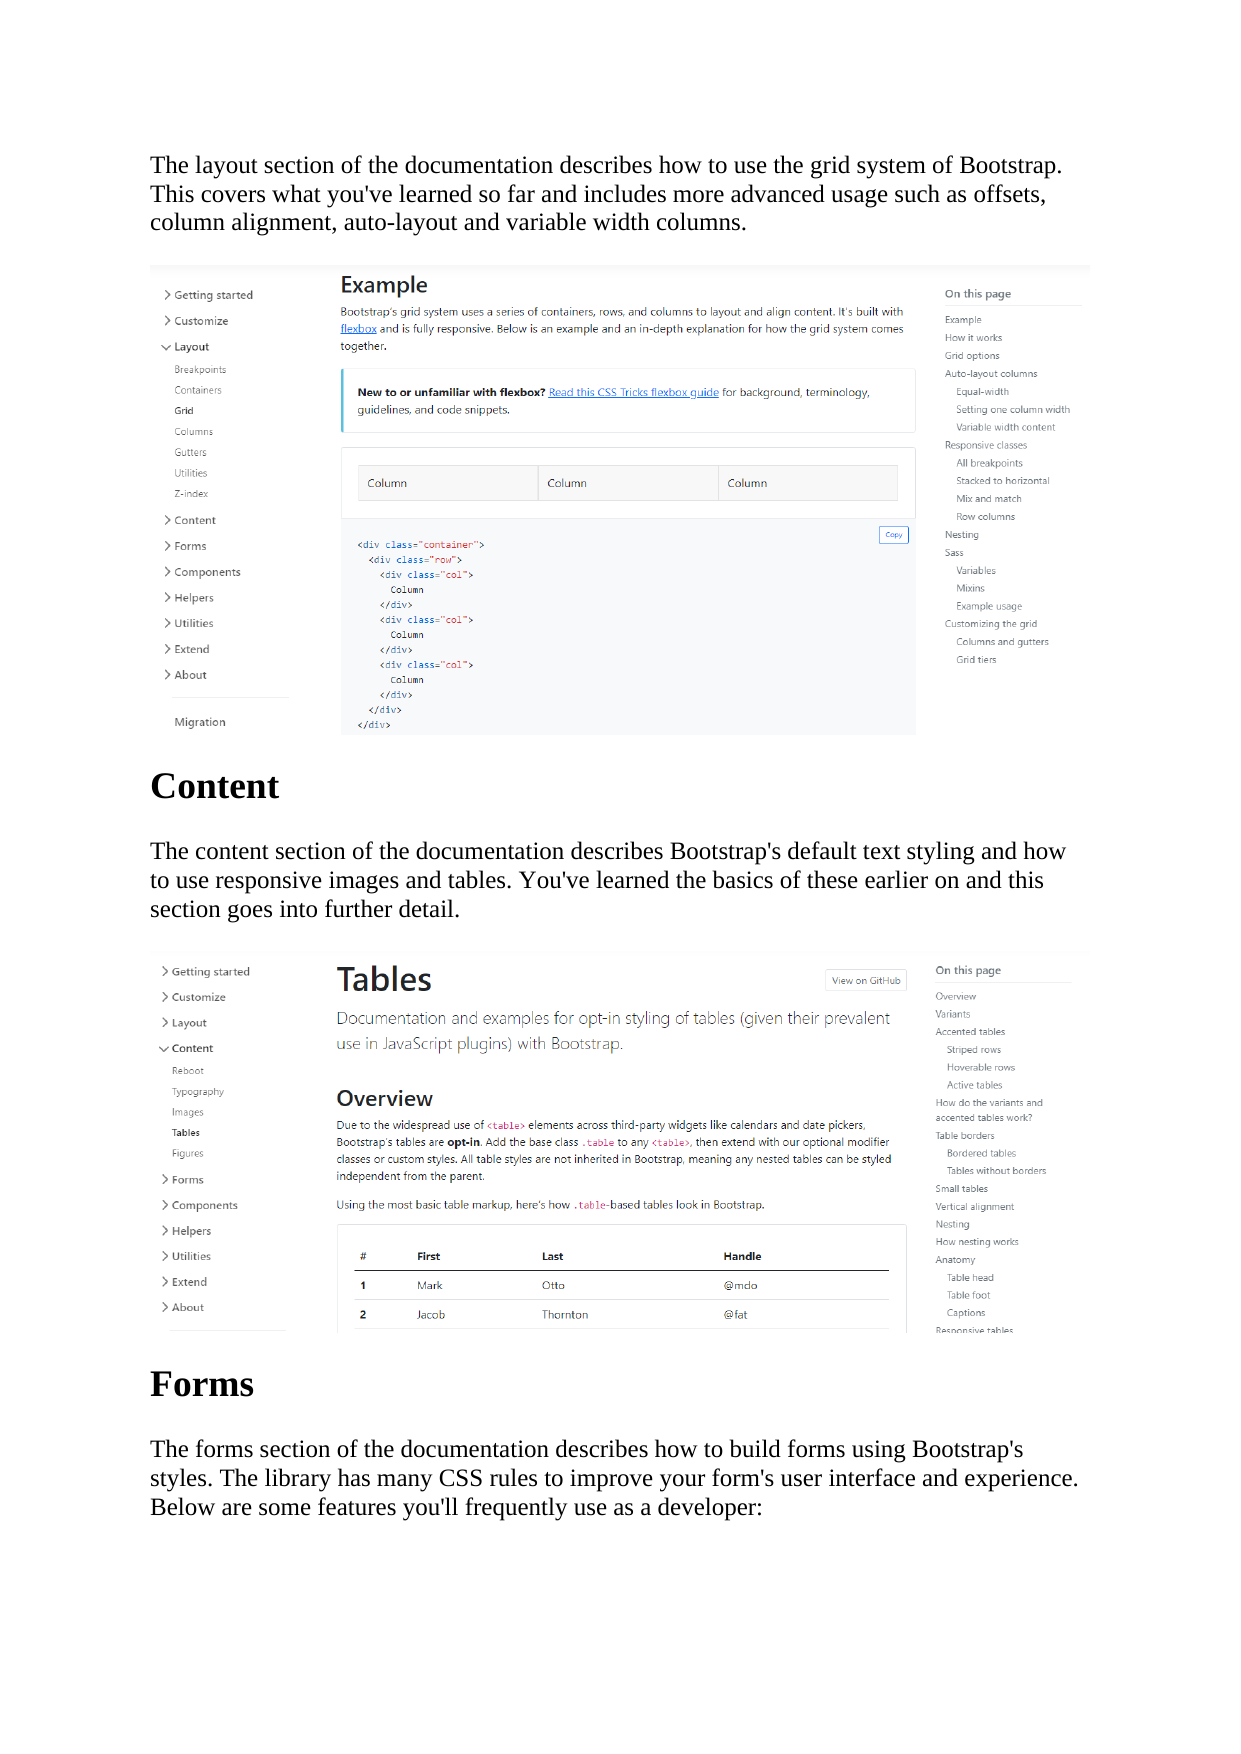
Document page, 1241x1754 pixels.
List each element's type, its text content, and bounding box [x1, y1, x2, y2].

text The content section of the documentation describes Bootstrap's default text styling and how to use responsive images and tables. You've learned the basics of these earlier on and this section goes into further detail. [150, 836, 1090, 922]
text The forms section of the documentation describes how to build forms using Bootstrap's styles. The library has many CSS rules to improve your form's user interface and experience. Below are some features you'll frequently use as a developer: [150, 1434, 1090, 1520]
text Content [150, 764, 1090, 807]
picture [150, 951, 1091, 1333]
text Forms [150, 1362, 1090, 1405]
picture [150, 265, 1091, 735]
text The layout section of the documentation describes how to use the grid system of Bootstrap. This covers what you've learned so far and includes more advanced usage such as offsets, column alignment, auto-layout and variable width columns. [150, 150, 1090, 236]
